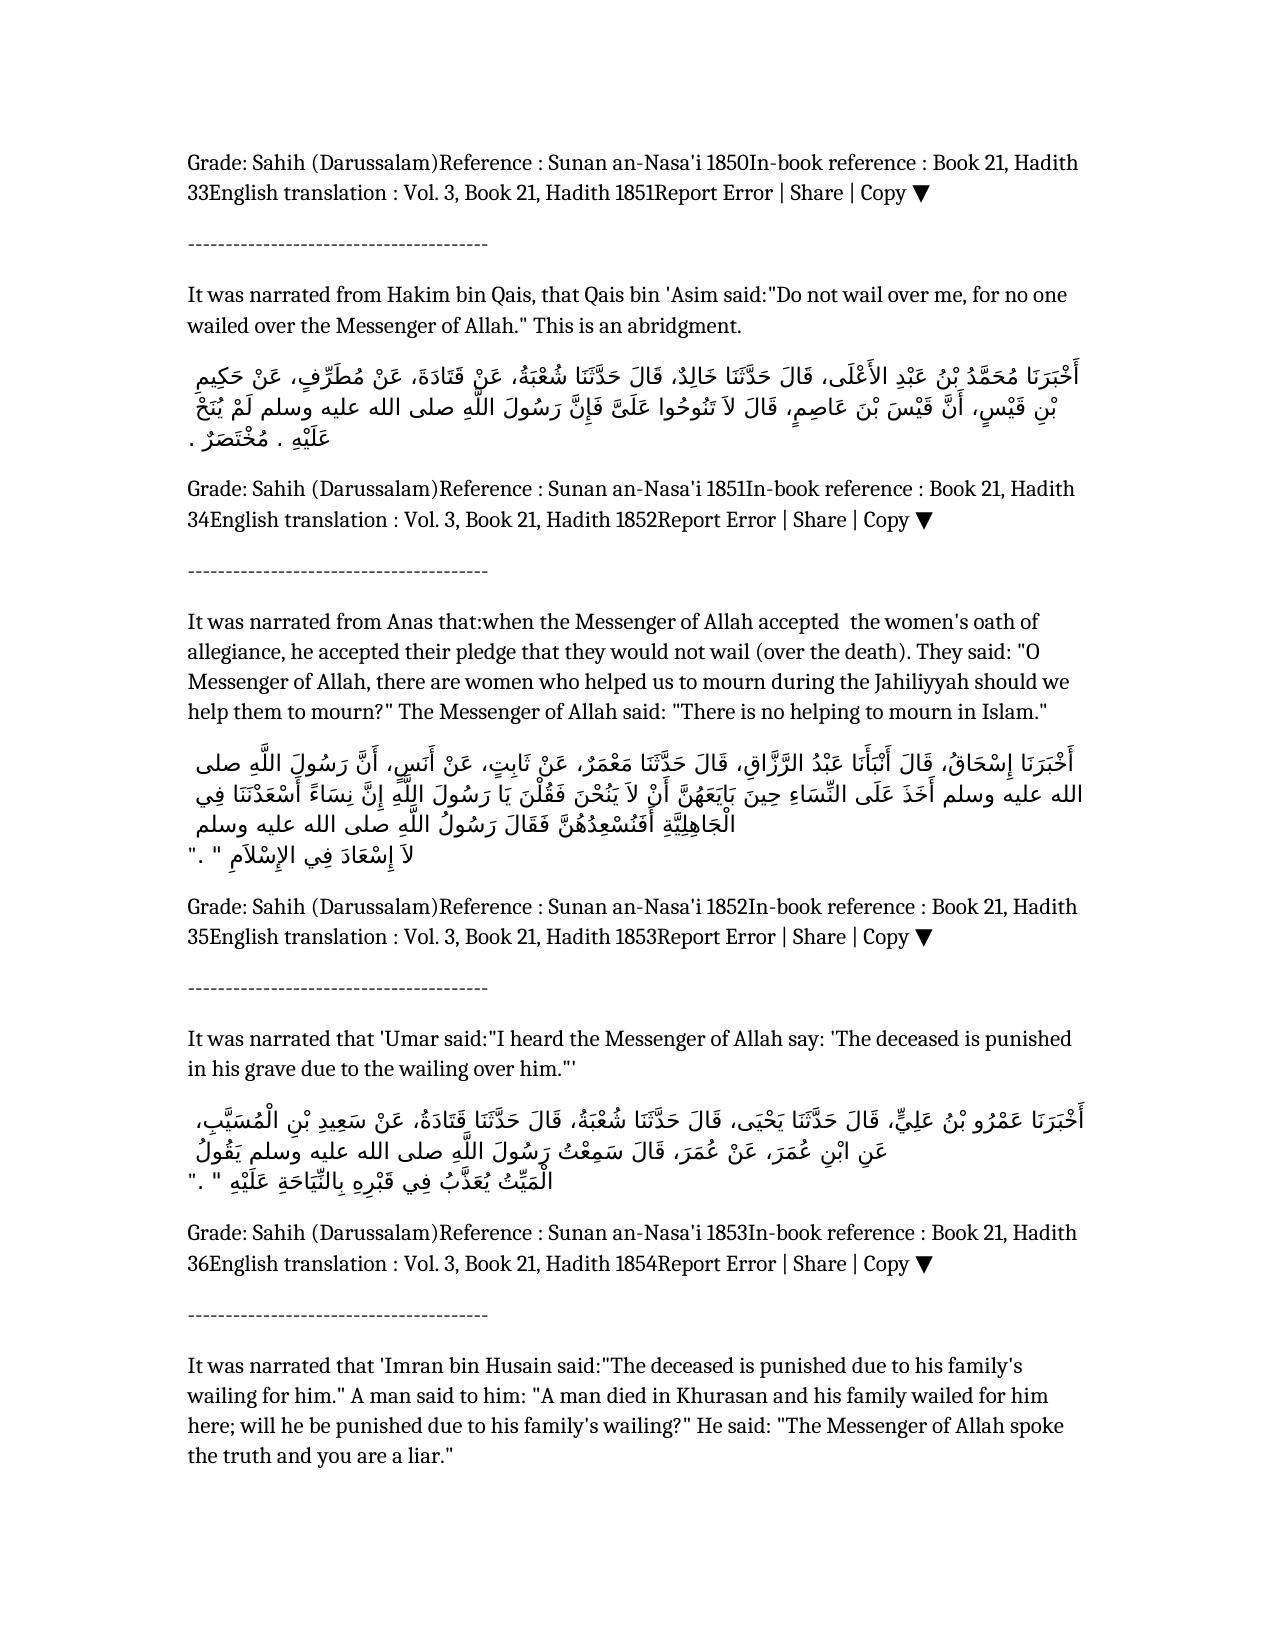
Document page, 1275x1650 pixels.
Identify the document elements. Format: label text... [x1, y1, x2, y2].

text Grade: Sahih (Darussalam)Reference : Sunan an-Nasa'i 1852In-book reference : Book 21, Hadith 35English translation : Vol. 3, Book 21, Hadith 1853Report Error | Share | Copy ▼ [187, 894, 1087, 950]
text It was narrated that 'Umar said:"I heard the Messenger of Allah say: 'The deceased is punished in his grave due to the wailing over him."' [187, 1026, 1087, 1083]
text Grade: Sahih (Darussalam)Reference : Sunan an-Nasa'i 1853In-book reference : Book 21, Hadith 36English translation : Vol. 3, Book 21, Hadith 1854Report Error | Share | Copy ▼ [187, 1220, 1087, 1277]
text أَخْبَرَنَا مُحَمَّدُ بْنُ عَبْدِ الأَعْلَى، قَالَ حَدَّثَنَا خَالِدٌ، قَالَ حَدَّثَنَا شُعْبَةُ، عَنْ قَتَادَةَ، عَنْ مُطَرِّفٍ، عَنْ حَكِيمِ بْنِ قَيْسٍ، أَنَّ قَيْسَ بْنَ عَاصِمٍ، قَالَ لاَ تَنُوحُوا عَلَىَّ فَإِنَّ رَسُولَ اللَّهِ صلى الله عليه وسلم لَمْ يُنَحْ عَلَيْهِ ‏.‏ مُخْتَصَرٌ ‏.‏ [187, 363, 1087, 451]
text ---------------------------------------- [187, 1301, 1087, 1328]
text أَخْبَرَنَا عَمْرُو بْنُ عَلِيٍّ، قَالَ حَدَّثَنَا يَحْيَى، قَالَ حَدَّثَنَا شُعْبَةُ، قَالَ حَدَّثَنَا قَتَادَةُ، عَنْ سَعِيدِ بْنِ الْمُسَيَّبِ، عَنِ ابْنِ عُمَرَ، عَنْ عُمَرَ، قَالَ سَمِعْتُ رَسُولَ اللَّهِ صلى الله عليه وسلم يَقُولُ ‏ "‏ الْمَيِّتُ يُعَذَّبُ فِي قَبْرِهِ بِالنِّيَاحَةِ عَلَيْهِ ‏"‏ ‏.‏ [187, 1107, 1087, 1195]
text ---------------------------------------- [187, 975, 1087, 1001]
text It was narrated from Anas that:when the Messenger of Allah accepted the women's oath of allegiance, he accepted their pledge that they would not wail (over the death). They said: "O Messenger of Allah, there are women who helped us to mourn during the Jahiliyyah should we help them to mourn?" The Messenger of Allah said: "There is no helping to mourn in Islam." [187, 608, 1087, 726]
text Grade: Sahih (Darussalam)Reference : Sunan an-Nasa'i 1850In-book reference : Book 21, Hadith 33English translation : Vol. 3, Book 21, Hadith 1851Report Error | Share | Copy ▼ [187, 150, 1087, 207]
text It was narrated from Hakim bin Qais, that Qais bin 'Asim said:"Do not wail over me, for no one wailed over the Messenger of Allah." This is an abridgment. [187, 282, 1087, 339]
text It was narrated that 'Imran bin Husain said:"The deceased is punished due to his family's wailing for him." A man said to him: "A man died in Khurasan and his family wailed for him here; will he be punished due to his family's wailing?" He said: "The Messenger of Allah spoke the truth and you are a liar." [187, 1352, 1087, 1469]
text ---------------------------------------- [187, 231, 1087, 258]
text أَخْبَرَنَا إِسْحَاقُ، قَالَ أَنْبَأَنَا عَبْدُ الرَّزَّاقِ، قَالَ حَدَّثَنَا مَعْمَرٌ، عَنْ ثَابِتٍ، عَنْ أَنَسٍ، أَنَّ رَسُولَ اللَّهِ صلى الله عليه وسلم أَخَذَ عَلَى النِّسَاءِ حِينَ بَايَعَهُنَّ أَنْ لاَ يَنُحْنَ فَقُلْنَ يَا رَسُولَ اللَّهِ إِنَّ نِسَاءً أَسْعَدْنَنَا فِي الْجَاهِلِيَّةِ أَفَنُسْعِدُهُنَّ فَقَالَ رَسُولُ اللَّهِ صلى الله عليه وسلم ‏ "‏ لاَ إِسْعَادَ فِي الإِسْلاَمِ ‏"‏ ‏.‏ [187, 750, 1087, 869]
text ---------------------------------------- [187, 557, 1087, 584]
text Grade: Sahih (Darussalam)Reference : Sunan an-Nasa'i 1851In-book reference : Book 21, Hadith 34English translation : Vol. 3, Book 21, Hadith 1852Report Error | Share | Copy ▼ [187, 476, 1087, 533]
